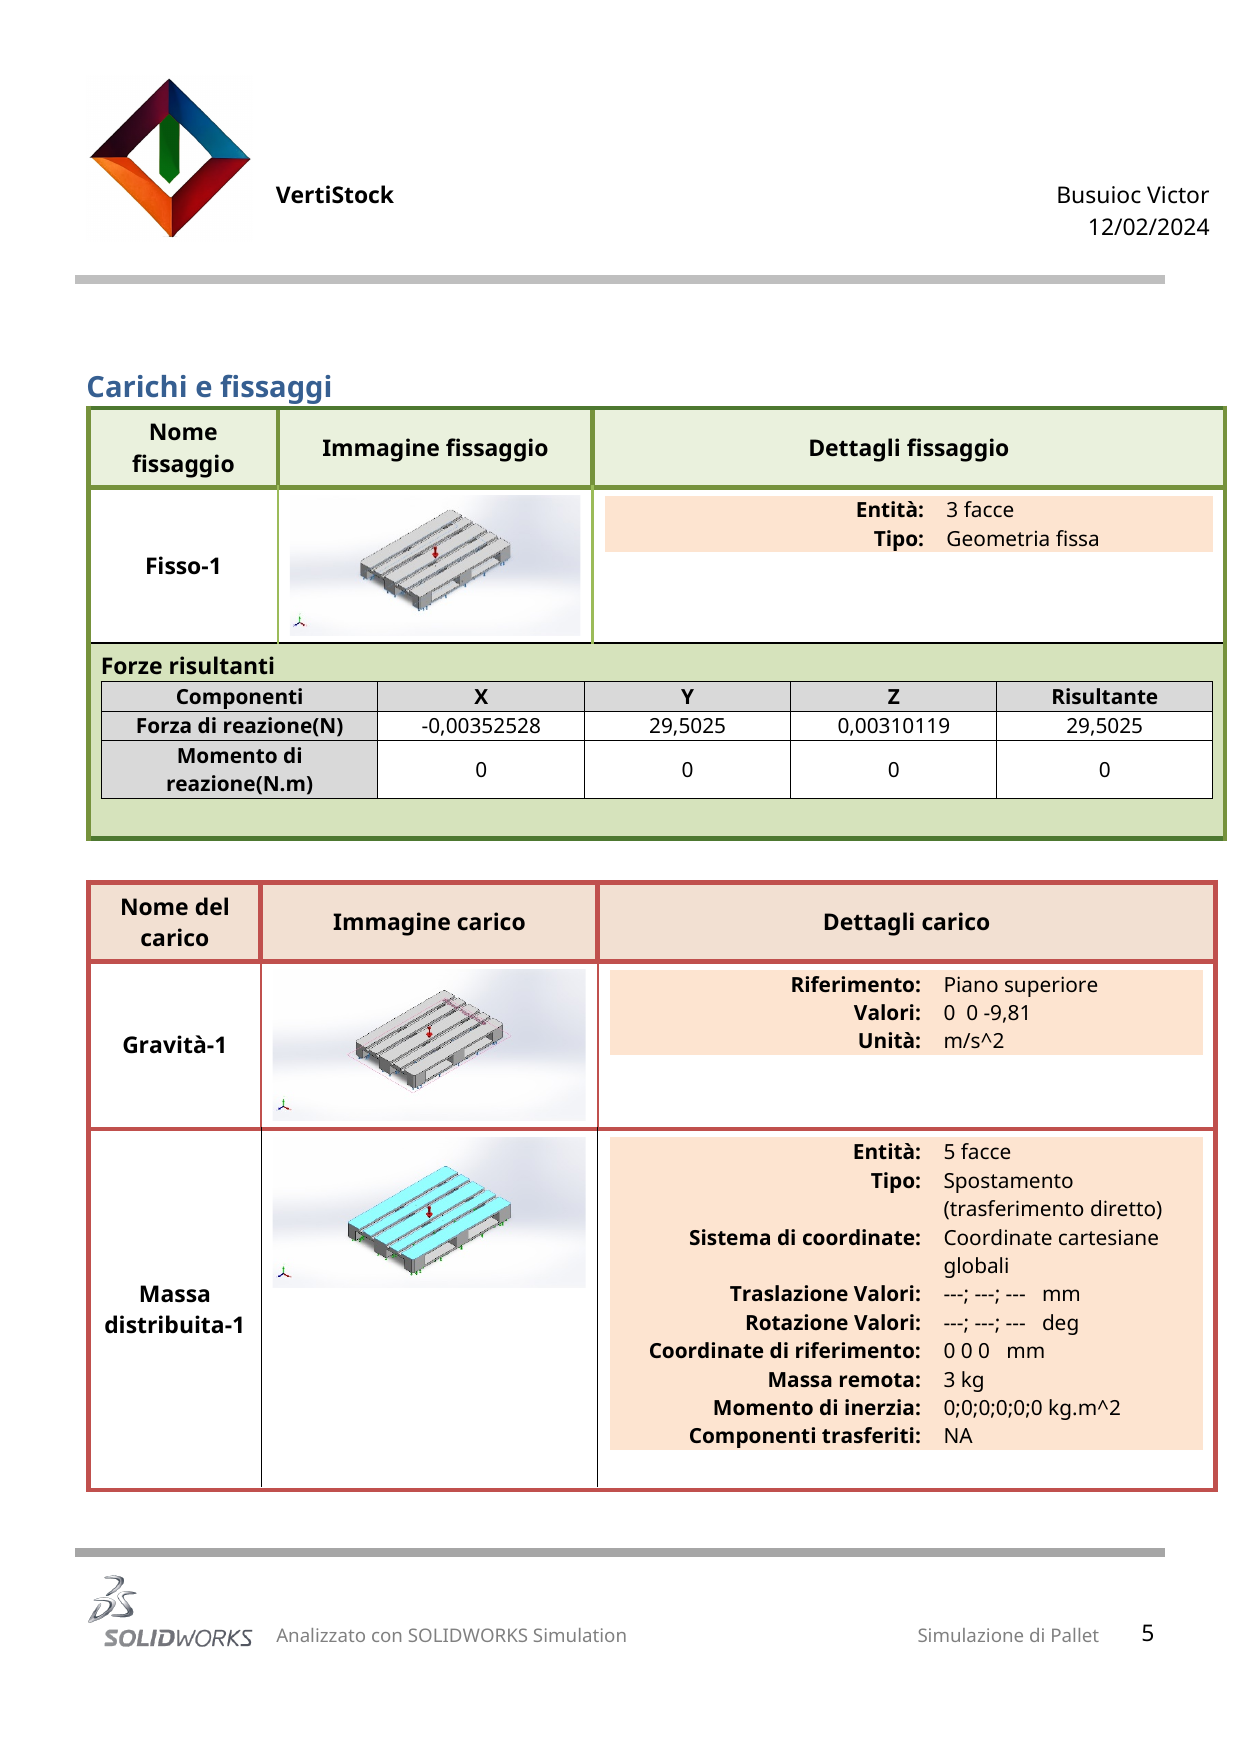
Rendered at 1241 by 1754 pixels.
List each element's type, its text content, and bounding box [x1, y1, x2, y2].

picture [289, 495, 581, 636]
picture [272, 969, 586, 1121]
table_header Carichi e fissaggi [75, 316, 1226, 1523]
picture [86, 1557, 254, 1648]
picture [272, 1137, 586, 1288]
picture [86, 75, 254, 242]
